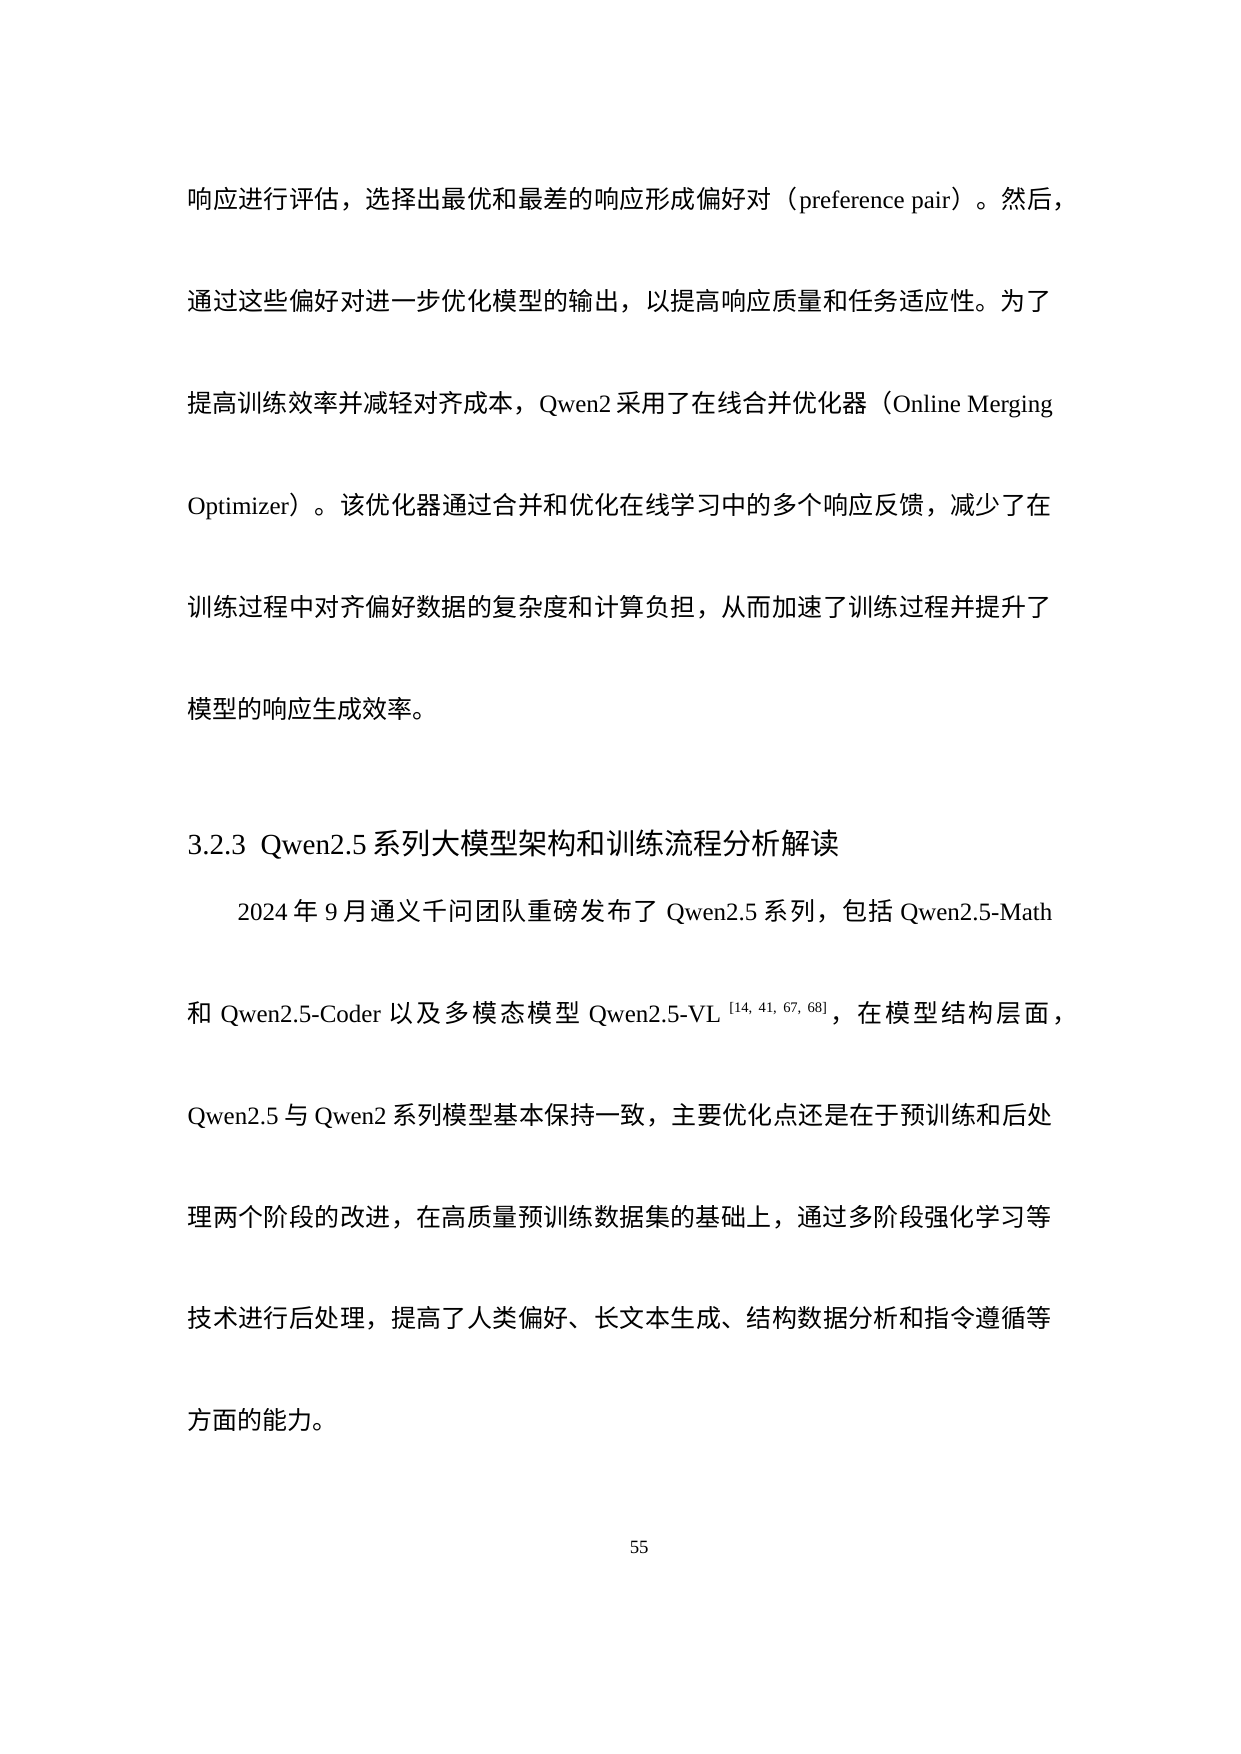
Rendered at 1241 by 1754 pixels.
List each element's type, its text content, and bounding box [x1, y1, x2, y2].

text 2024年9月通义千问团队重磅发布了 Qwen2.5系列，包括Qwen2.5-Math和Qwen2.5-Coder以及多模态模型Qwen2.5-VL [14, 41, 67, 68]，在模型结构层面，Qwen2.5与Qwen2系列模型基本保持一致，主要优化点还是在于预训练和后处理两个阶段的改进，在高质量预训练数据集的基础上，通过多阶段强化学习等技术进行后处理，提高了人类偏好、长文本生成、结构数据分析和指令遵循等方面的能力。 [187, 876, 1053, 1453]
subtitle 3.2.3 Qwen2.5系列大模型架构和训练流程分析解读 [187, 808, 1053, 876]
